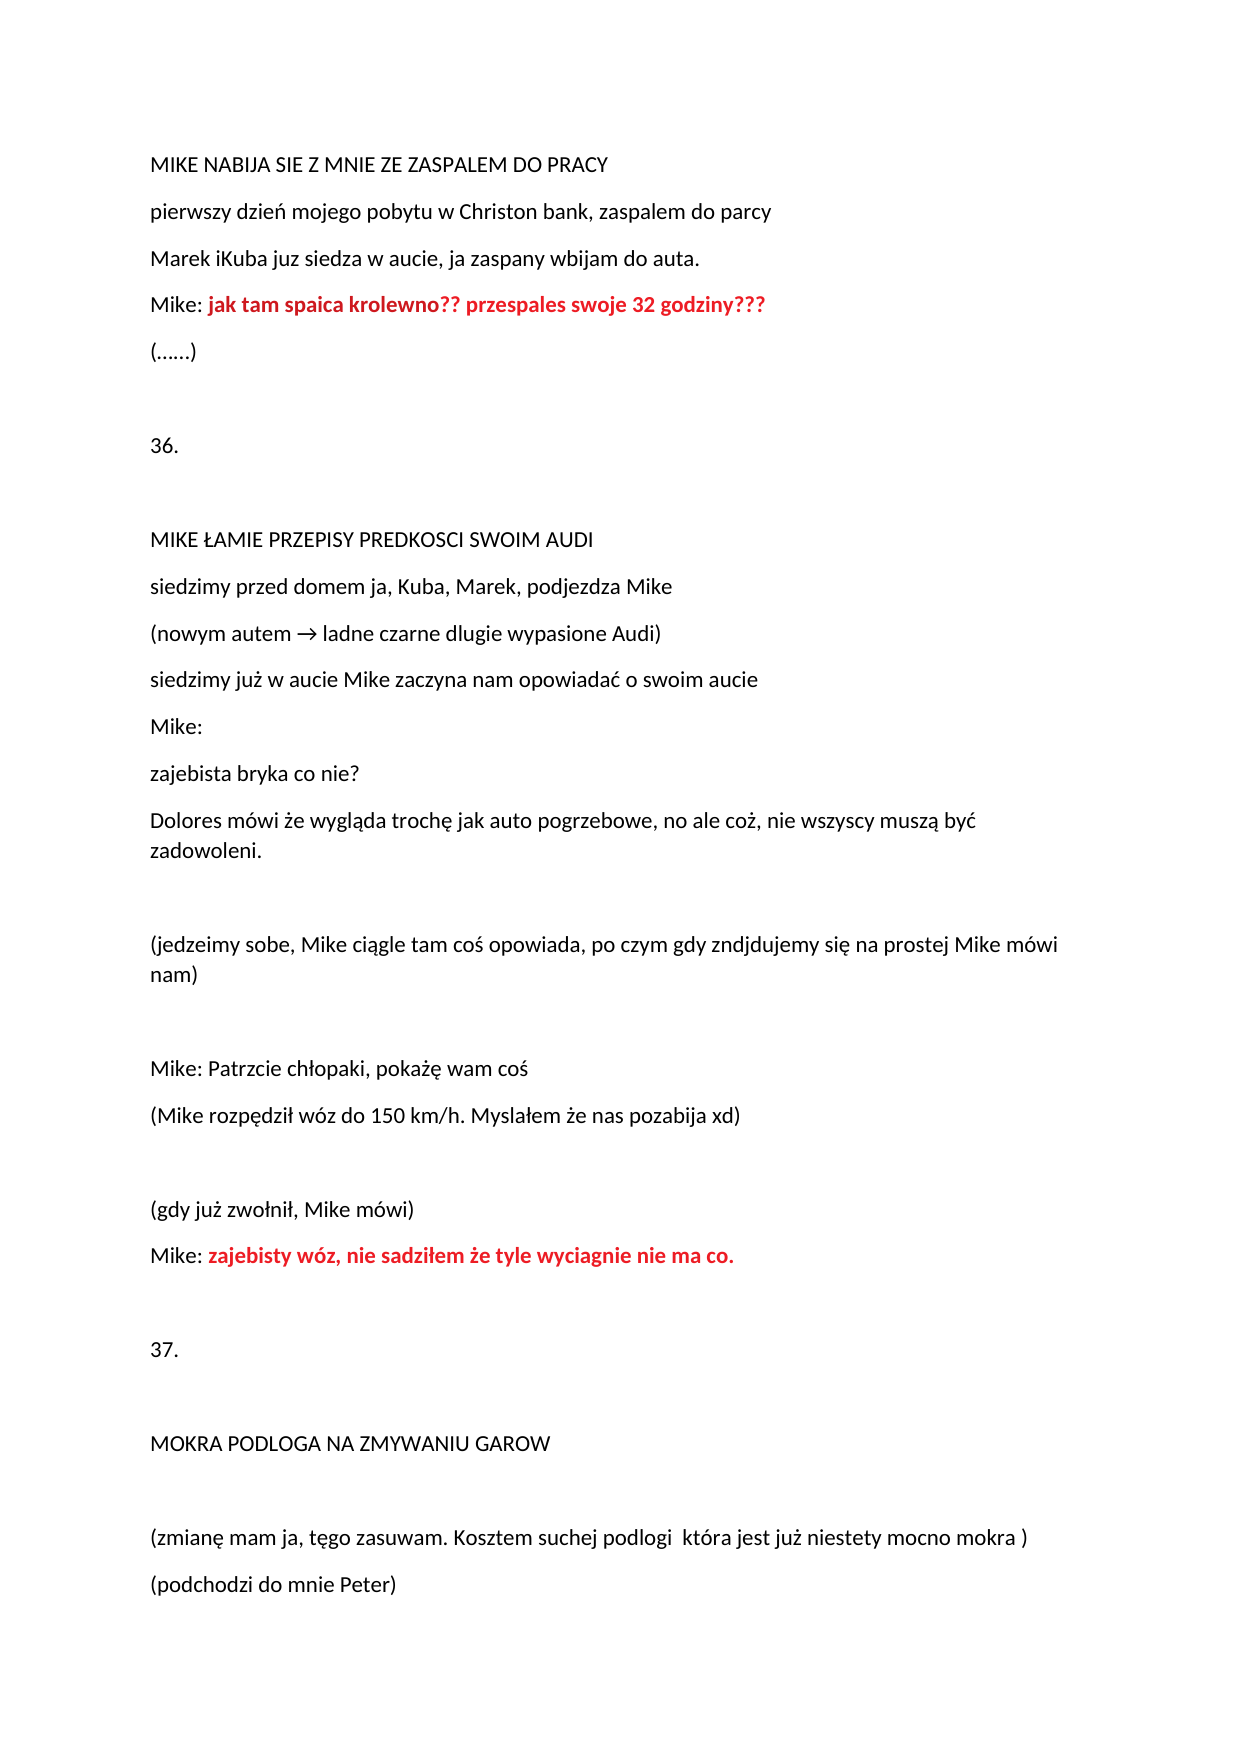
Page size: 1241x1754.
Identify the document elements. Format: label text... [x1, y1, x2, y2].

text (jedzeimy sobe, Mike ciągle tam coś opowiada, po czym gdy zndjdujemy się na prostej Mike mówi nam) [150, 930, 1090, 988]
text pierwszy dzień mojego pobytu w Christon bank, zaspalem do parcy [150, 197, 1090, 225]
text Mike: [150, 712, 1090, 741]
text (gdy już zwołnił, Mike mówi) [150, 1195, 1090, 1223]
text (nowym autem → ladne czarne dlugie wypasione Audi) [150, 619, 1090, 647]
text Marek iKuba juz siedza w aucie, ja zaspany wbijam do auta. [150, 244, 1090, 272]
text Mike: jak tam spaica krolewno?? przespales swoje 32 godziny??? [150, 291, 1090, 319]
text (podchodzi do mnie Peter) [150, 1570, 1090, 1598]
text MIKE NABIJA SIE Z MNIE ZE ZASPALEM DO PRACY [150, 150, 1090, 178]
text siedzimy już w aucie Mike zaczyna nam opowiadać o swoim aucie [150, 666, 1090, 694]
text MOKRA PODLOGA NA ZMYWANIU GAROW [150, 1429, 1090, 1457]
text 36. [150, 431, 1090, 459]
text Dolores mówi że wygląda trochę jak auto pogrzebowe, no ale coż, nie wszyscy muszą być zadowoleni. [150, 806, 1090, 864]
text zajebista bryka co nie? [150, 759, 1090, 787]
text siedzimy przed domem ja, Kuba, Marek, podjezdza Mike [150, 572, 1090, 600]
text MIKE ŁAMIE PRZEPISY PREDKOSCI SWOIM AUDI [150, 525, 1090, 553]
text Mike: zajebisty wóz, nie sadziłem że tyle wyciagnie nie ma co. [150, 1242, 1090, 1270]
text Mike: Patrzcie chłopaki, pokażę wam coś [150, 1054, 1090, 1082]
text (…...) [150, 337, 1090, 366]
text (Mike rozpędził wóz do 150 km/h. Myslałem że nas pozabija xd) [150, 1101, 1090, 1129]
text (zmianę mam ja, tęgo zasuwam. Kosztem suchej podlogi która jest już niestety mocno mokra ) [150, 1523, 1090, 1551]
text 37. [150, 1335, 1090, 1363]
